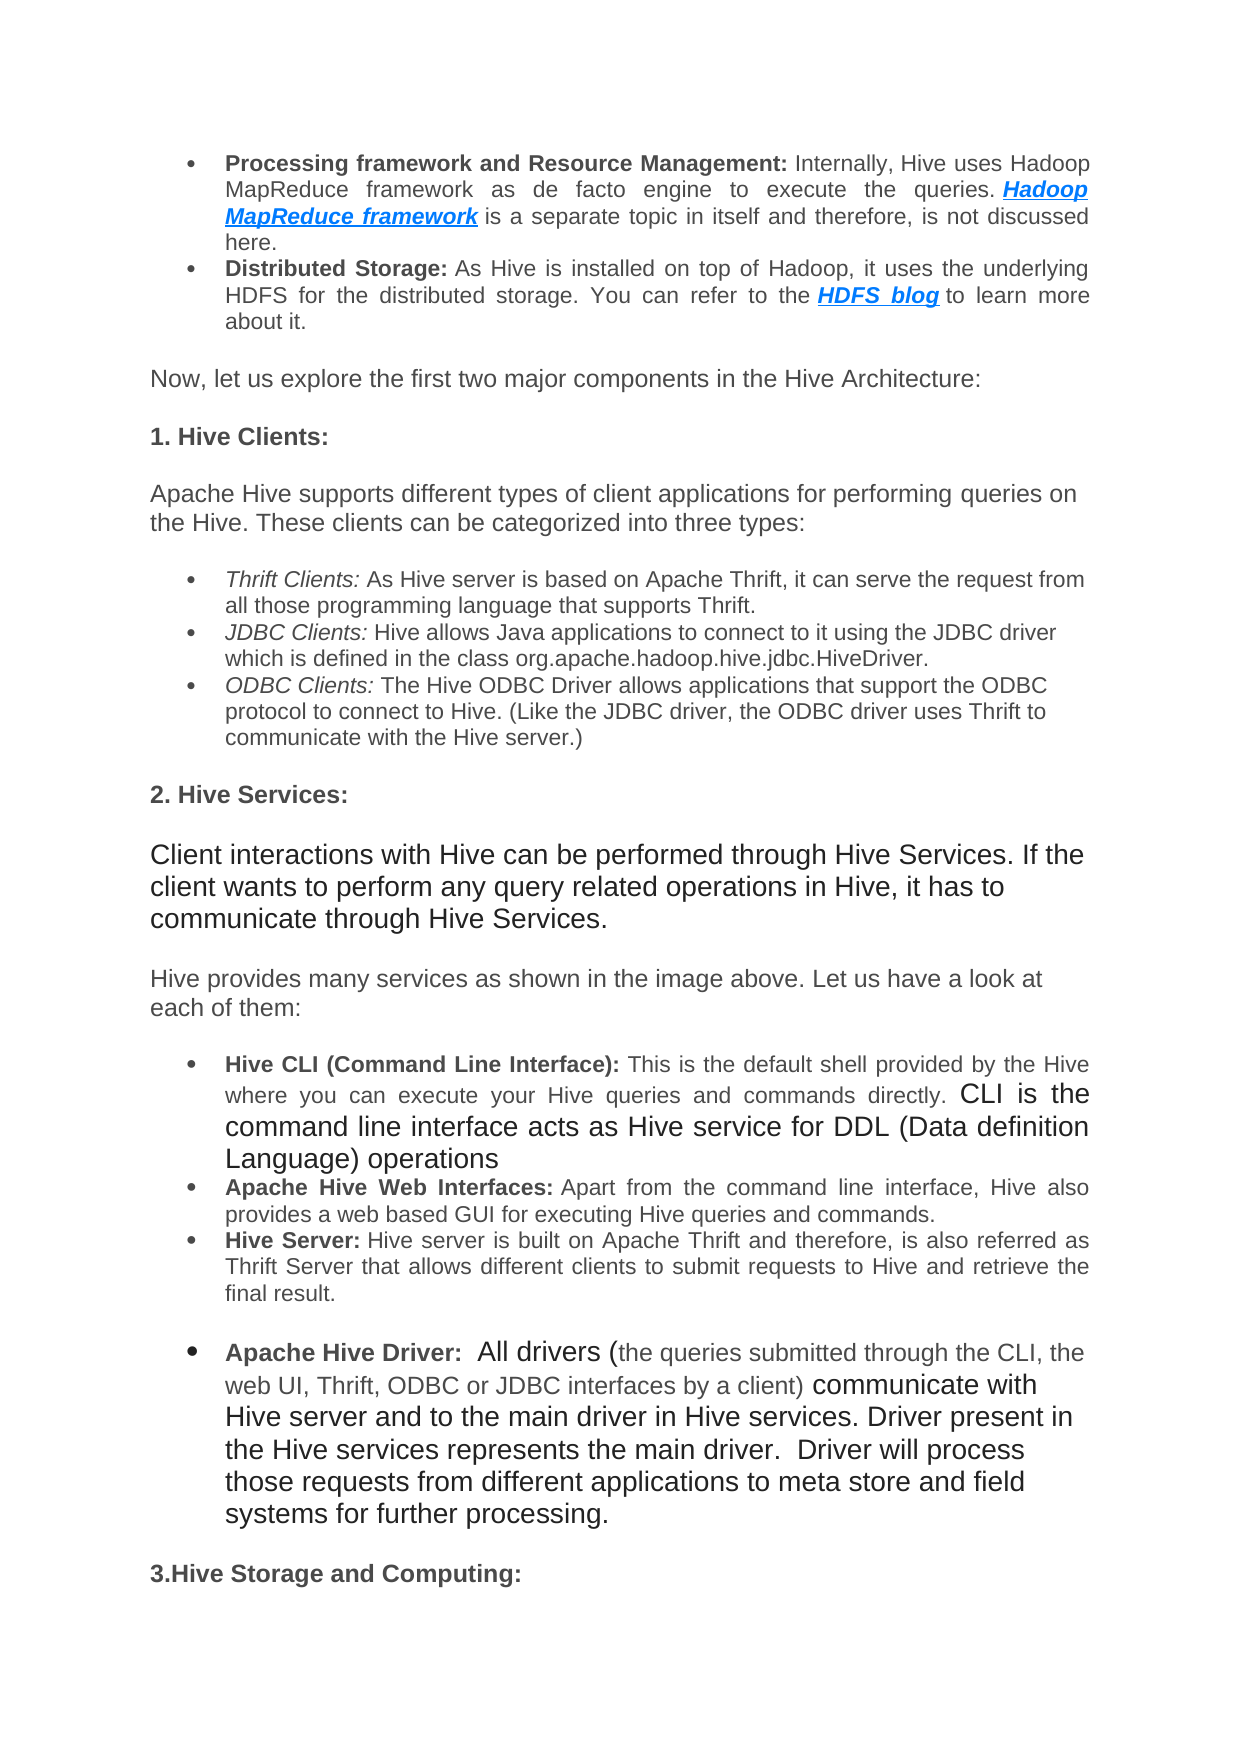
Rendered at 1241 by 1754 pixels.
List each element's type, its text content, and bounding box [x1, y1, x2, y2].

list Processing framework and Resource Management: Internally, Hive uses Hadoop MapReduce framework as de facto engine to execute the queries. Hadoop MapReduce framework is a separate topic in itself and therefore, is not discussed here. [187, 150, 1090, 255]
subtitle 3.Hive Storage and Computing: [150, 1559, 1090, 1588]
list Distributed Storage: As Hive is installed on top of Hadoop, it uses the underlying HDFS for the distributed storage. You can refer to the HDFS blog to learn more about it. [187, 255, 1090, 334]
list JDBC Clients: Hive allows Java applications to connect to it using the JDBC driver which is defined in the class org.apache.hadoop.hive.jdbc.HiveDriver. [187, 619, 1090, 672]
list ODBC Clients: The Hive ODBC Driver allows applications that support the ODBC protocol to connect to Hive. (Like the JDBC driver, the ODBC driver uses Thrift to communicate with the Hive server.) [187, 672, 1090, 751]
text Now, let us explore the first two major components in the Hive Architecture: [150, 364, 1090, 392]
text Client interactions with Hive can be performed through Hive Services. If the client wants to perform any query related operations in Hive, it has to communicate through Hive Services. [150, 838, 1090, 935]
text Apache Hive supports different types of client applications for performing queries on the Hive. These clients can be categorized into three types: [150, 479, 1090, 537]
subtitle 1. Hive Clients: [150, 422, 1090, 450]
text Hive provides many services as shown in the image above. Let us have a look at each of them: [150, 964, 1090, 1022]
subtitle 2. Hive Services: [150, 780, 1090, 808]
list Hive CLI (Command Line Interface): This is the default shell provided by the Hive where you can execute your Hive queries and commands directly. CLI is the command line interface acts as Hive service for DDL (Data definition Language) operations [187, 1051, 1090, 1174]
list Hive Server: Hive server is built on Apache Thrift and therefore, is also referred as Thrift Server that allows different clients to submit requests to Hive and retrieve the final result. [187, 1227, 1090, 1306]
list Thrift Clients: As Hive server is based on Apache Thrift, it can serve the request from all those programming language that supports Thrift. [187, 566, 1090, 619]
list Apache Hive Driver: All drivers (the queries submitted through the CLI, the web UI, Thrift, ODBC or JDBC interfaces by a client) communicate with Hive server and to the main driver in Hive services. Driver present in the Hive services represents the main driver. Driver will process those requests from different applications to meta store and field systems for further processing. [187, 1335, 1090, 1530]
list Apache Hive Web Interfaces: Apart from the command line interface, Hive also provides a web based GUI for executing Hive queries and commands. [187, 1174, 1090, 1227]
